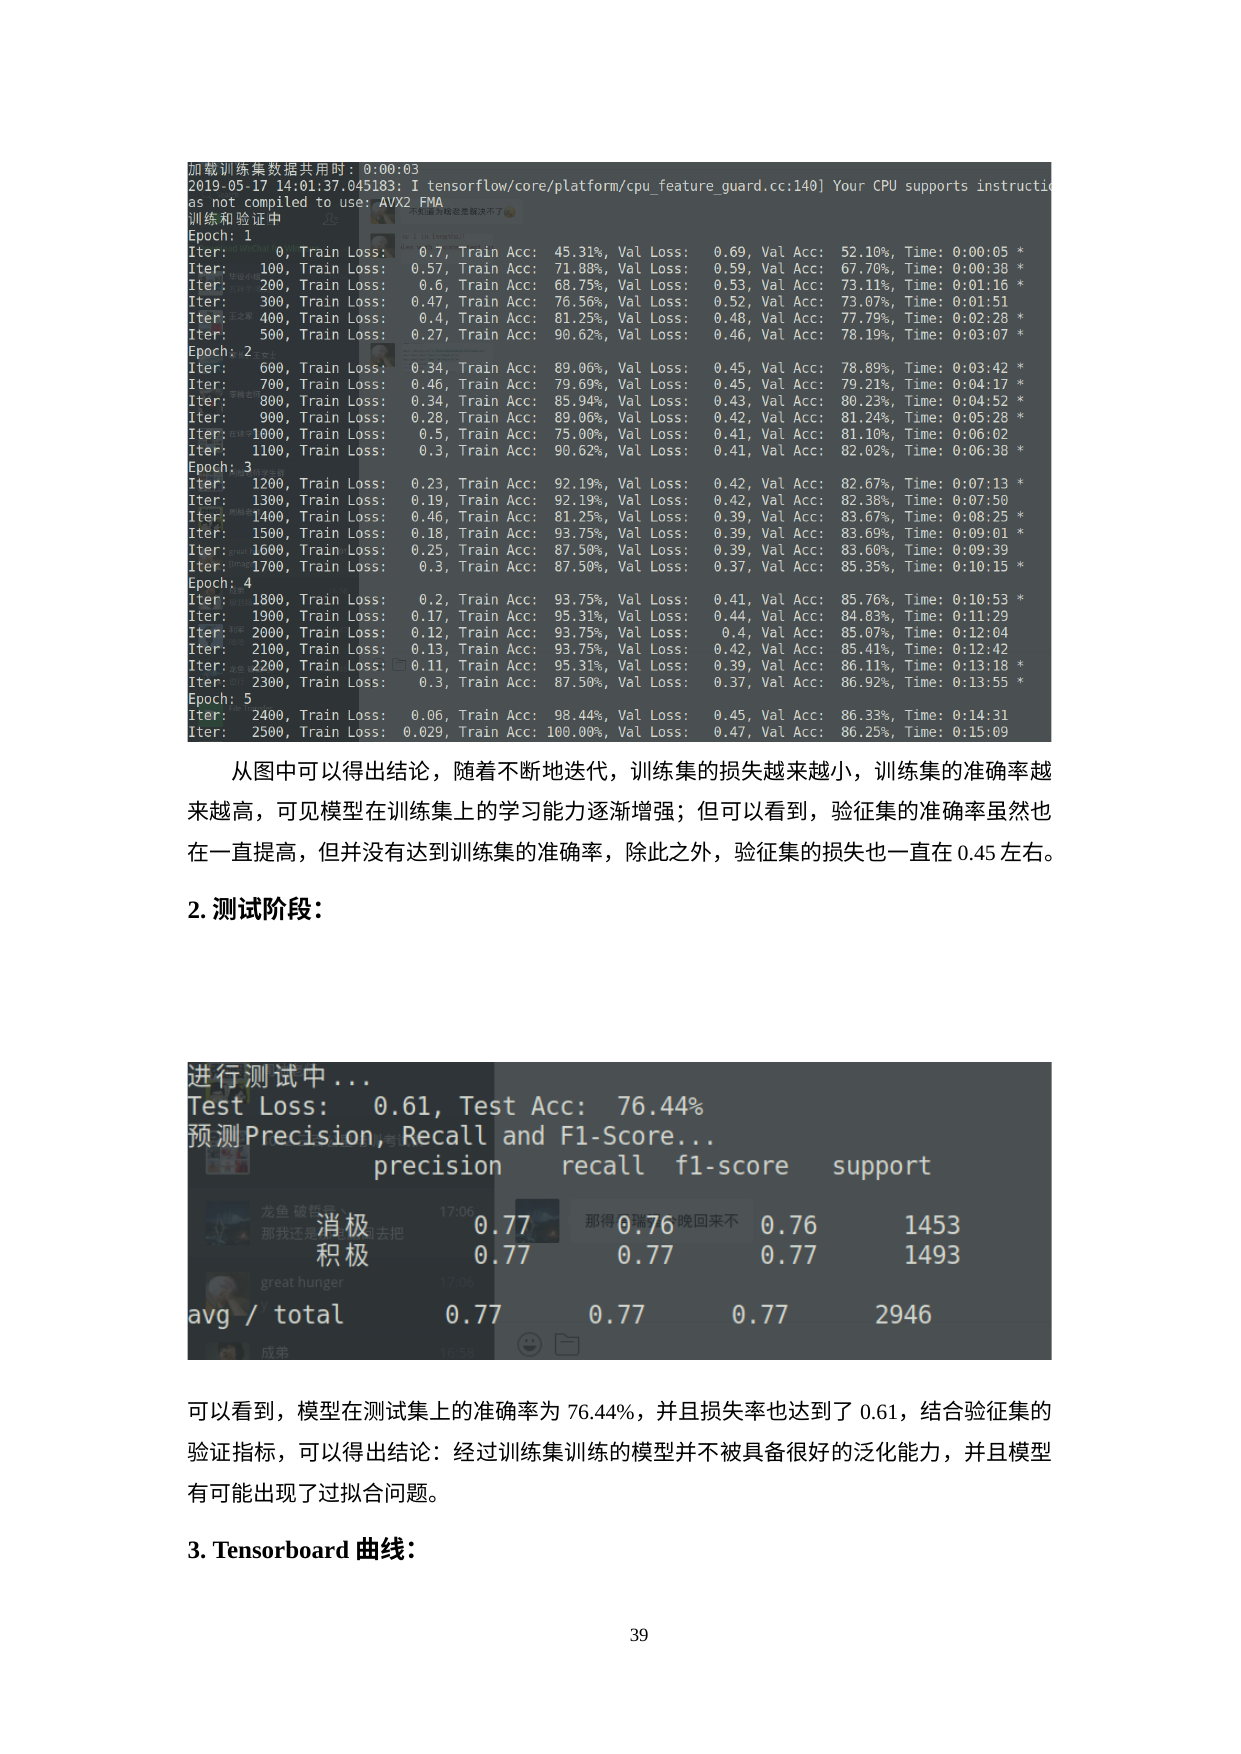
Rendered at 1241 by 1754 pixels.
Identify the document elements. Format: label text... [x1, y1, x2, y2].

picture [187, 162, 1052, 742]
list 测试阶段： [187, 875, 1053, 940]
list 从图中可以得出结论，随着不断地迭代，训练集的损失越来越小，训练集的准确率越来越高，可见模型在训练集上的学习能力逐渐增强；但可以看到，验征集的准确率虽然也在一直提高，但并没有达到训练集的准确率，除此之外，验征集的损失也一直在0.45左右。 [187, 753, 1053, 867]
list Tensorboard 曲线： [187, 1516, 1053, 1581]
list 可以看到，模型在测试集上的准确率为76.44%，并且损失率也达到了0.61，结合验征集的验证指标，可以得出结论：经过训练集训练的模型并不被具备很好的泛化能力，并且模型有可能出现了过拟合问题。 [187, 1394, 1053, 1508]
picture [187, 1062, 1052, 1360]
